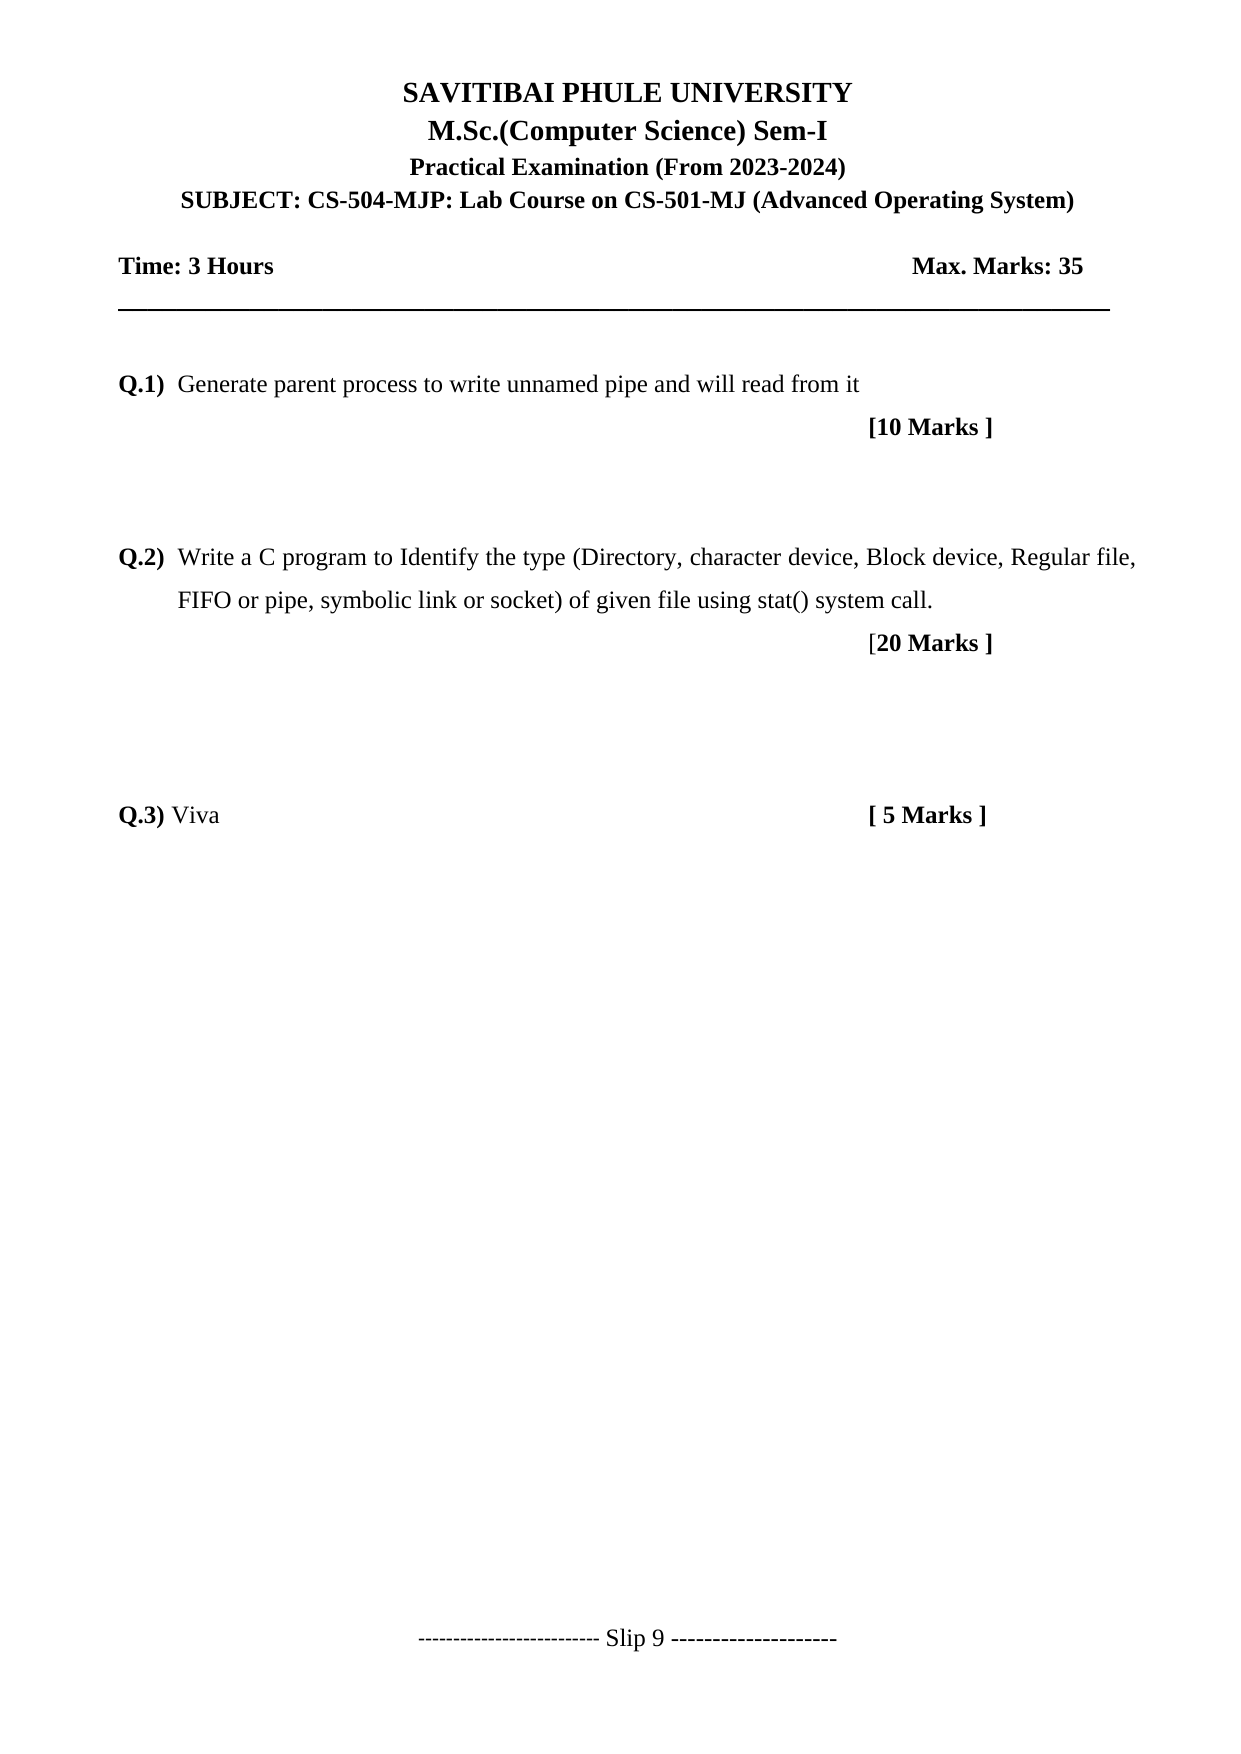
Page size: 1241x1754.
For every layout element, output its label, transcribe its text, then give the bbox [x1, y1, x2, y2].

text Q.3) Viva [ 5 Marks ] [118, 801, 1137, 829]
text Q.1) Generate parent process to write unnamed pipe and will read from it [10 Marks ] [118, 369, 1137, 441]
text Q.2) Write a C program to Identify the type (Directory, character device, Block device, Regular file, FIFO or pipe, symbolic link or socket) of given file using stat() system call. [20 Marks ] [118, 542, 1137, 657]
